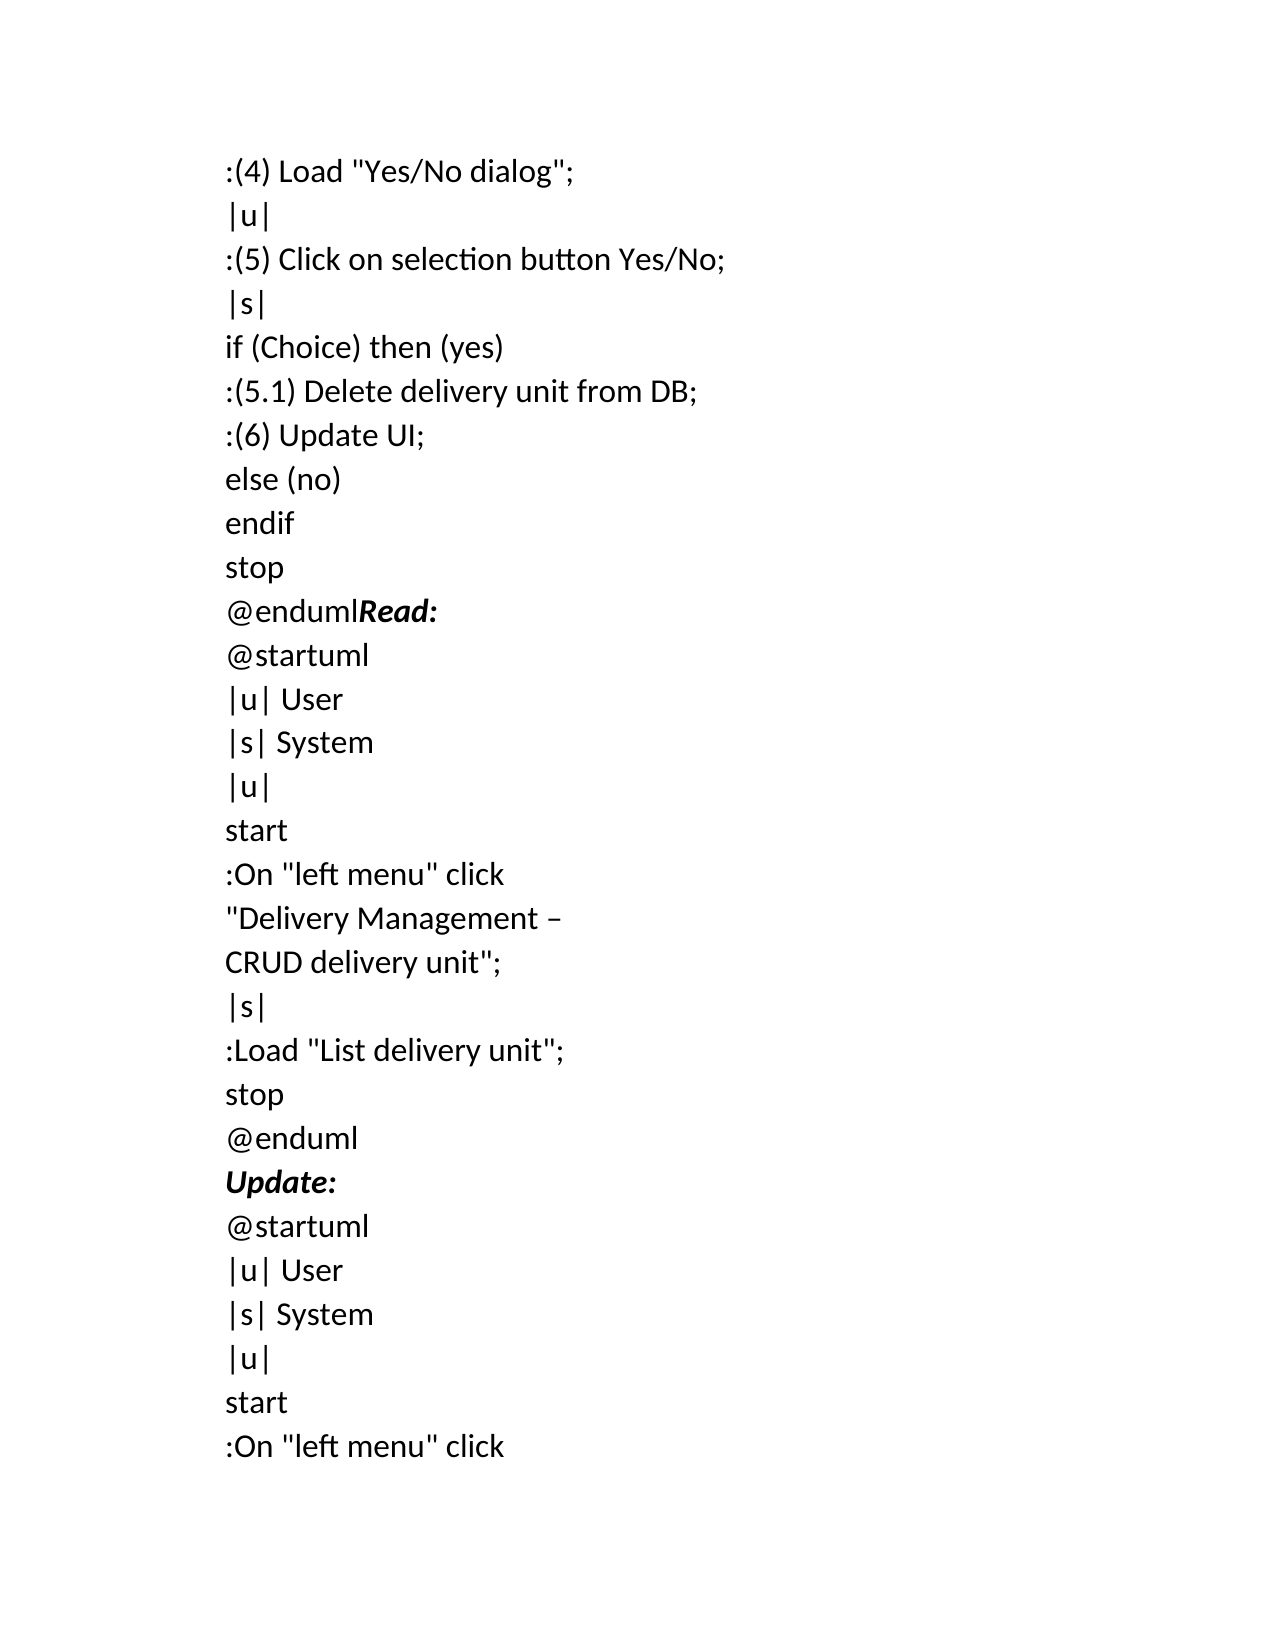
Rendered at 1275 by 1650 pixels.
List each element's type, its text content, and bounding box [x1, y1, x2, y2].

list |s| [225, 282, 1125, 323]
list Update: [225, 1161, 1125, 1202]
list stop [225, 1073, 1125, 1114]
list :(6) Update UI; [225, 414, 1125, 454]
list :Load "List delivery unit"; [225, 1029, 1125, 1070]
list :On "left menu" click [225, 1425, 1125, 1466]
list |u| User [225, 677, 1125, 718]
list :(5.1) Delete delivery unit from DB; [225, 370, 1125, 411]
list |u| [225, 765, 1125, 806]
list @startuml [225, 1205, 1125, 1246]
list if (Choice) then (yes) [225, 326, 1125, 367]
list @enduml [225, 1117, 1125, 1158]
list CRUD delivery unit"; [225, 941, 1125, 982]
list endif [225, 502, 1125, 542]
list :(4) Load "Yes/No dialog"; [225, 150, 1125, 191]
list else (no) [225, 458, 1125, 498]
list |s| [225, 985, 1125, 1026]
list |u| [225, 1337, 1125, 1378]
list :On "left menu" click [225, 853, 1125, 894]
list :(5) Click on selection button Yes/No; [225, 238, 1125, 279]
list "Delivery Management – [225, 897, 1125, 938]
list |u| [225, 194, 1125, 235]
list |s| System [225, 721, 1125, 762]
list |u| User [225, 1249, 1125, 1290]
list @endumlRead: [225, 589, 1125, 630]
list stop [225, 546, 1125, 586]
list |s| System [225, 1293, 1125, 1334]
list start [225, 1381, 1125, 1422]
list @startuml [225, 633, 1125, 674]
list start [225, 809, 1125, 850]
